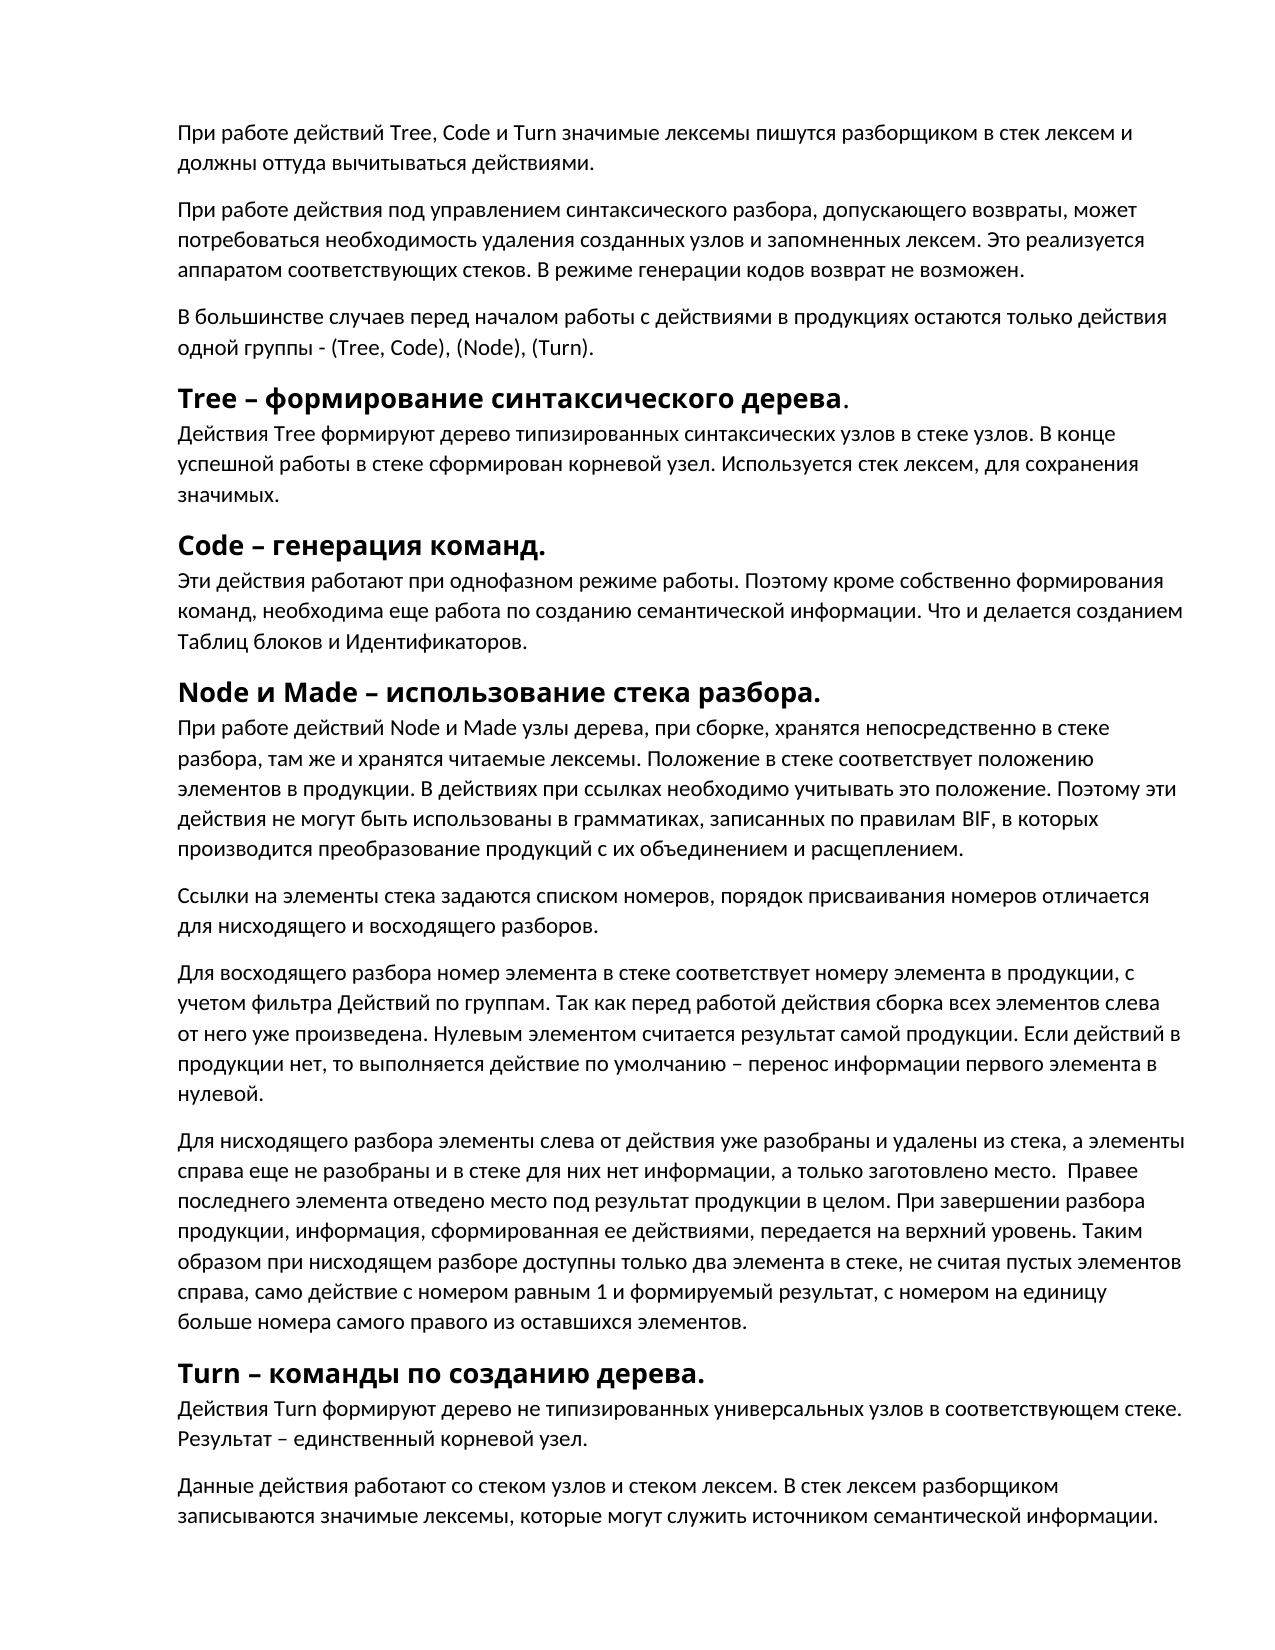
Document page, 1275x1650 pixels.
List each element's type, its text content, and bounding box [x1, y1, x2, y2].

text Эти действия работают при однофазном режиме работы. Поэтому кроме собственно формирования команд, необходима еще работа по созданию семантической информации. Что и делается созданием Таблиц блоков и Идентификаторов. [177, 566, 1186, 655]
text Действия Tree формируют дерево типизированных синтаксических узлов в стеке узлов. В конце успешной работы в стеке сформирован корневой узел. Используется стек лексем, для сохранения значимых. [177, 419, 1186, 508]
text При работе действий Node и Made узлы дерева, при сборке, хранятся непосредственно в стеке разбора, там же и хранятся читаемые лексемы. Положение в стеке соответствует положению элементов в продукции. В действиях при ссылках необходимо учитывать это положение. Поэтому эти действия не могут быть использованы в грамматиках, записанных по правилам BIF, в которых производится преобразование продукций с их объединением и расщеплением. [177, 713, 1186, 862]
text В большинстве случаев перед началом работы с действиями в продукциях остаются только действия одной группы - (Tree, Code), (Node), (Turn). [177, 302, 1186, 361]
subtitle Turn – команды по созданию дерева. [177, 1354, 1186, 1391]
text Для нисходящего разбора элементы слева от действия уже разобраны и удалены из стека, а элементы справа еще не разобраны и в стеке для них нет информации, а только заготовлено место. Правее последнего элемента отведено место под результат продукции в целом. При завершении разбора продукции, информация, сформированная ее действиями, передается на верхний уровень. Таким образом при нисходящем разборе доступны только два элемента в стеке, не считая пустых элементов справа, само действие с номером равным 1 и формируемый результат, с номером на единицу больше номера самого правого из оставшихся элементов. [177, 1126, 1186, 1335]
subtitle Code – генерация команд. [177, 527, 1186, 563]
text Данные действия работают со стеком узлов и стеком лексем. В стек лексем разборщиком записываются значимые лексемы, которые могут служить источником семантической информации. [177, 1471, 1186, 1529]
text Действия Turn формируют дерево не типизированных универсальных узлов в соответствующем стеке. Результат – единственный корневой узел. [177, 1394, 1186, 1452]
list При работе действий Tree, Code и Turn значимые лексемы пишутся разборщиком в стек лексем и должны оттуда вычитываться действиями. [177, 118, 1186, 176]
text Ссылки на элементы стека задаются списком номеров, порядок присваивания номеров отличается для нисходящего и восходящего разборов. [177, 881, 1186, 939]
text Для восходящего разбора номер элемента в стеке соответствует номеру элемента в продукции, с учетом фильтра Действий по группам. Так как перед работой действия сборка всех элементов слева от него уже произведена. Нулевым элементом считается результат самой продукции. Если действий в продукции нет, то выполняется действие по умолчанию – перенос информации первого элемента в нулевой. [177, 958, 1186, 1107]
subtitle Node и Made – использование стека разбора. [177, 674, 1186, 711]
subtitle Tree – формирование синтаксического дерева. [177, 379, 1186, 416]
text При работе действия под управлением синтаксического разбора, допускающего возвраты, может потребоваться необходимость удаления созданных узлов и запомненных лексем. Это реализуется аппаратом соответствующих стеков. В режиме генерации кодов возврат не возможен. [177, 195, 1186, 284]
